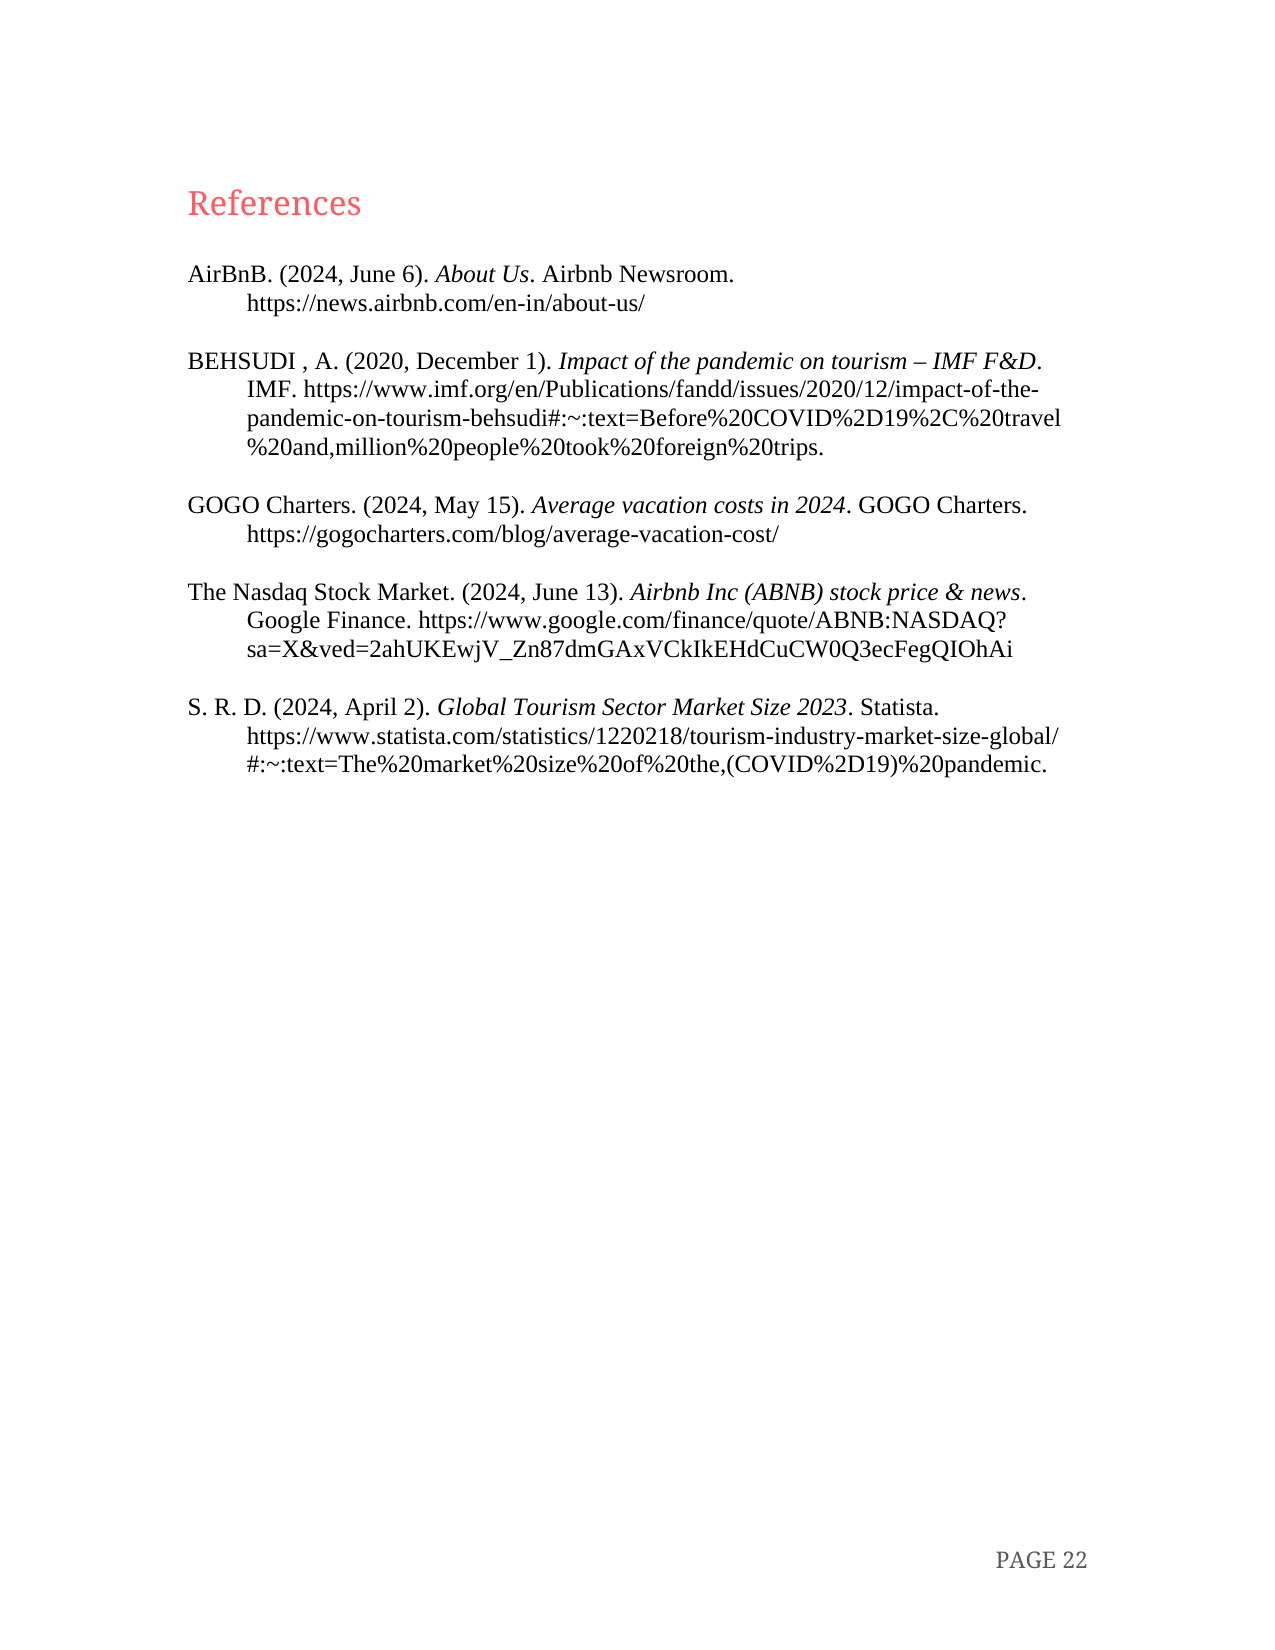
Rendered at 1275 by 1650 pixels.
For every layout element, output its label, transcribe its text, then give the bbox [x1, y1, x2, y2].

text The Nasdaq Stock Market. (2024, June 13). Airbnb Inc (ABNB) stock price & news. Google Finance. https://www.google.com/finance/quote/ABNB:NASDAQ?sa=X&ved=2ahUKEwjV_Zn87dmGAxVCkIkEHdCuCW0Q3ecFegQIOhAi [187, 577, 1087, 663]
text GOGO Charters. (2024, May 15). Average vacation costs in 2024. GOGO Charters. https://gogocharters.com/blog/average-vacation-cost/ [187, 490, 1087, 547]
subtitle References [187, 180, 1087, 225]
text S. R. D. (2024, April 2). Global Tourism Sector Market Size 2023. Statista. https://www.statista.com/statistics/1220218/tourism-industry-market-size-global/#:~:text=The%20market%20size%20of%20the,(COVID%2D19)%20pandemic. [187, 692, 1087, 778]
text AirBnB. (2024, June 6). About Us. Airbnb Newsroom. https://news.airbnb.com/en-in/about-us/ [187, 259, 1087, 317]
text BEHSUDI , A. (2020, December 1). Impact of the pandemic on tourism – IMF F&D. IMF. https://www.imf.org/en/Publications/fandd/issues/2020/12/impact-of-the-pandemic-on-tourism-behsudi#:~:text=Before%20COVID%2D19%2C%20travel%20and,million%20people%20took%20foreign%20trips. [187, 346, 1087, 461]
